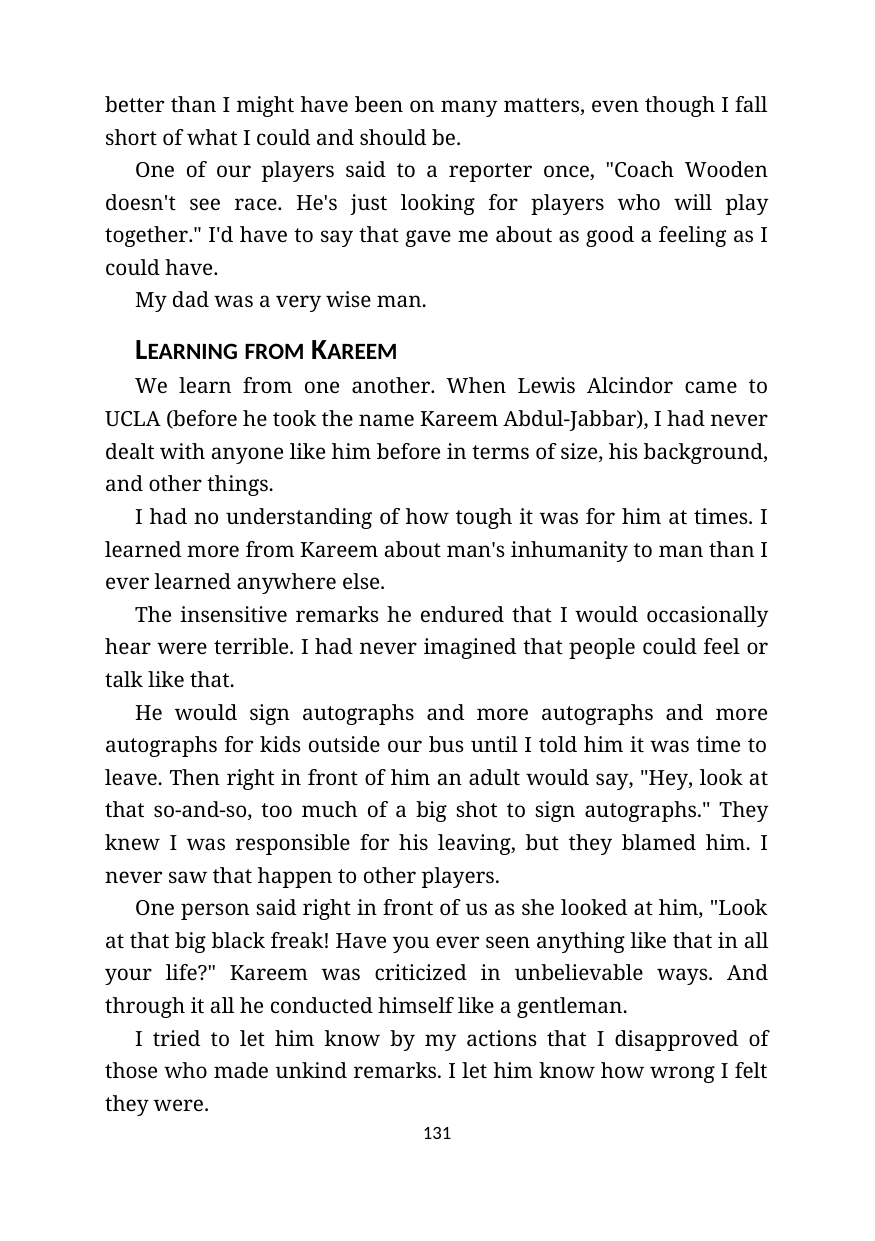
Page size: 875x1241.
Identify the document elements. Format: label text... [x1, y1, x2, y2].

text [105, 90, 769, 151]
text One of our players said to a reporter once, "Coach Wooden doesn't see race. He's just looking for players who will play together." I'd have to say that gave me about as good a feeling as I could have. [105, 155, 769, 281]
text He would sign autographs and more autographs and more autographs for kids outside our bus until I told him it was time to leave. Then right in front of him an adult would say, "Hey, look at that so-and-so, too much of a big shot to sign autographs." They knew I was responsible for his leaving, but they blamed him. I never saw that happen to other players. [105, 698, 769, 889]
text One person said right in front of us as she looked at him, "Look at that big black freak! Have you ever seen anything like that in all your life?" Kareem was criticized in unbelievable ways. And through it all he conducted himself like a gentleman. [105, 893, 769, 1019]
text We learn from one another. When Lewis Alcindor came to UCLA (before he took the name Kareem Abdul-Jabbar), I had never dealt with anyone like him before in terms of size, his background, and other things. [105, 372, 769, 498]
text I tried to let him know by my actions that I disapproved of those who made unkind remarks. I let him know how wrong I felt they were. [105, 1024, 769, 1117]
text My dad was a very wise man. [105, 286, 769, 314]
subtitle Learning from Kareem [105, 331, 769, 366]
text The insensitive remarks he endured that I would occasionally hear were terrible. I had never imagined that people could feel or talk like that. [105, 600, 769, 693]
text I had no understanding of how tough it was for him at times. I learned more from Kareem about man's inhumanity to man than I ever learned anywhere else. [105, 502, 769, 596]
